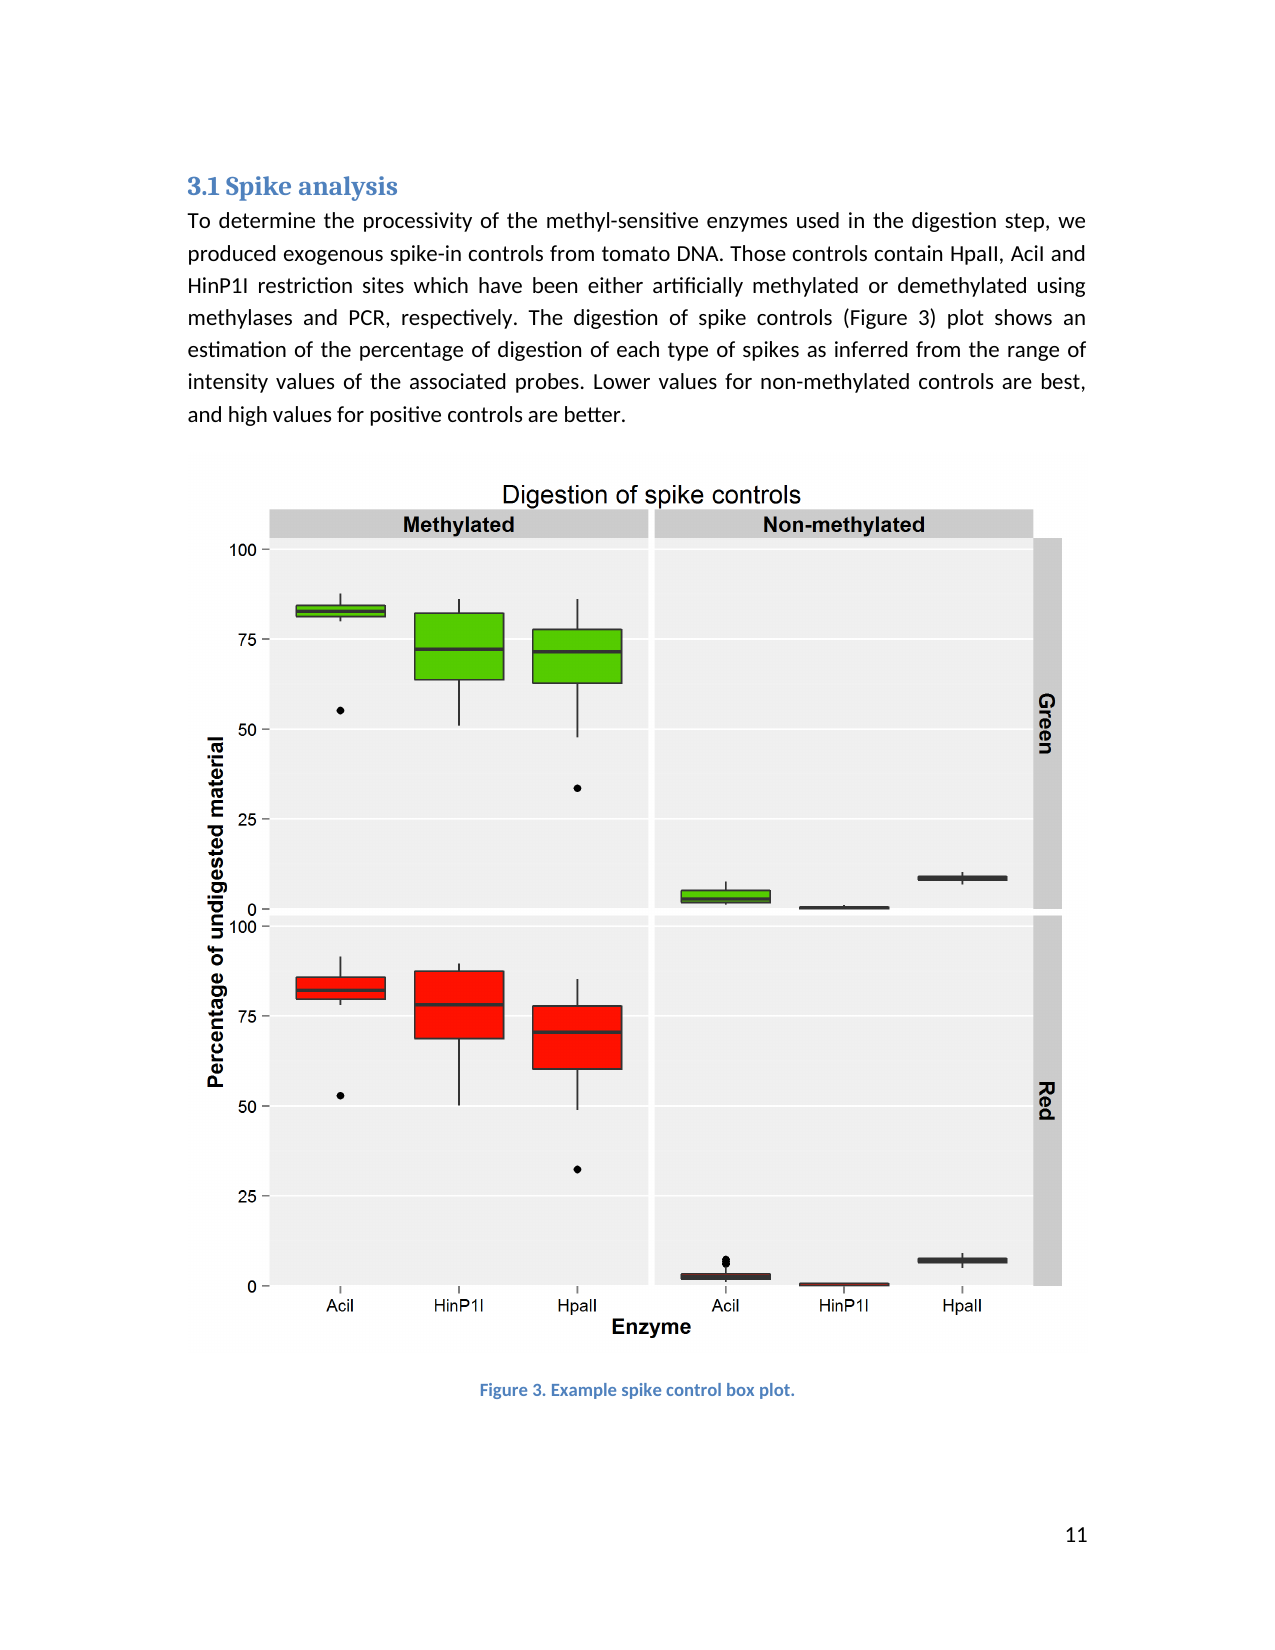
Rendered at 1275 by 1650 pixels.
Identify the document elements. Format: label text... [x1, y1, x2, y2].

picture [187, 452, 1088, 1353]
text Figure 3. Example spike control box plot. [187, 1378, 1087, 1401]
subtitle 3.1 Spike analysis [187, 171, 1087, 202]
text To determine the processivity of the methyl-sensitive enzymes used in the digestion step, we produced exogenous spike-in controls from tomato DNA. Those controls contain HpaII, AciI and HinP1I restriction sites which have been either artificially methylated or demethylated using methylases and PCR, respectively. The digestion of spike controls (Figure 3) plot shows an estimation of the percentage of digestion of each type of spikes as inferred from the range of intensity values of the associated probes. Lower values for non-methylated controls are best, and high values for positive controls are better. [187, 207, 1087, 428]
